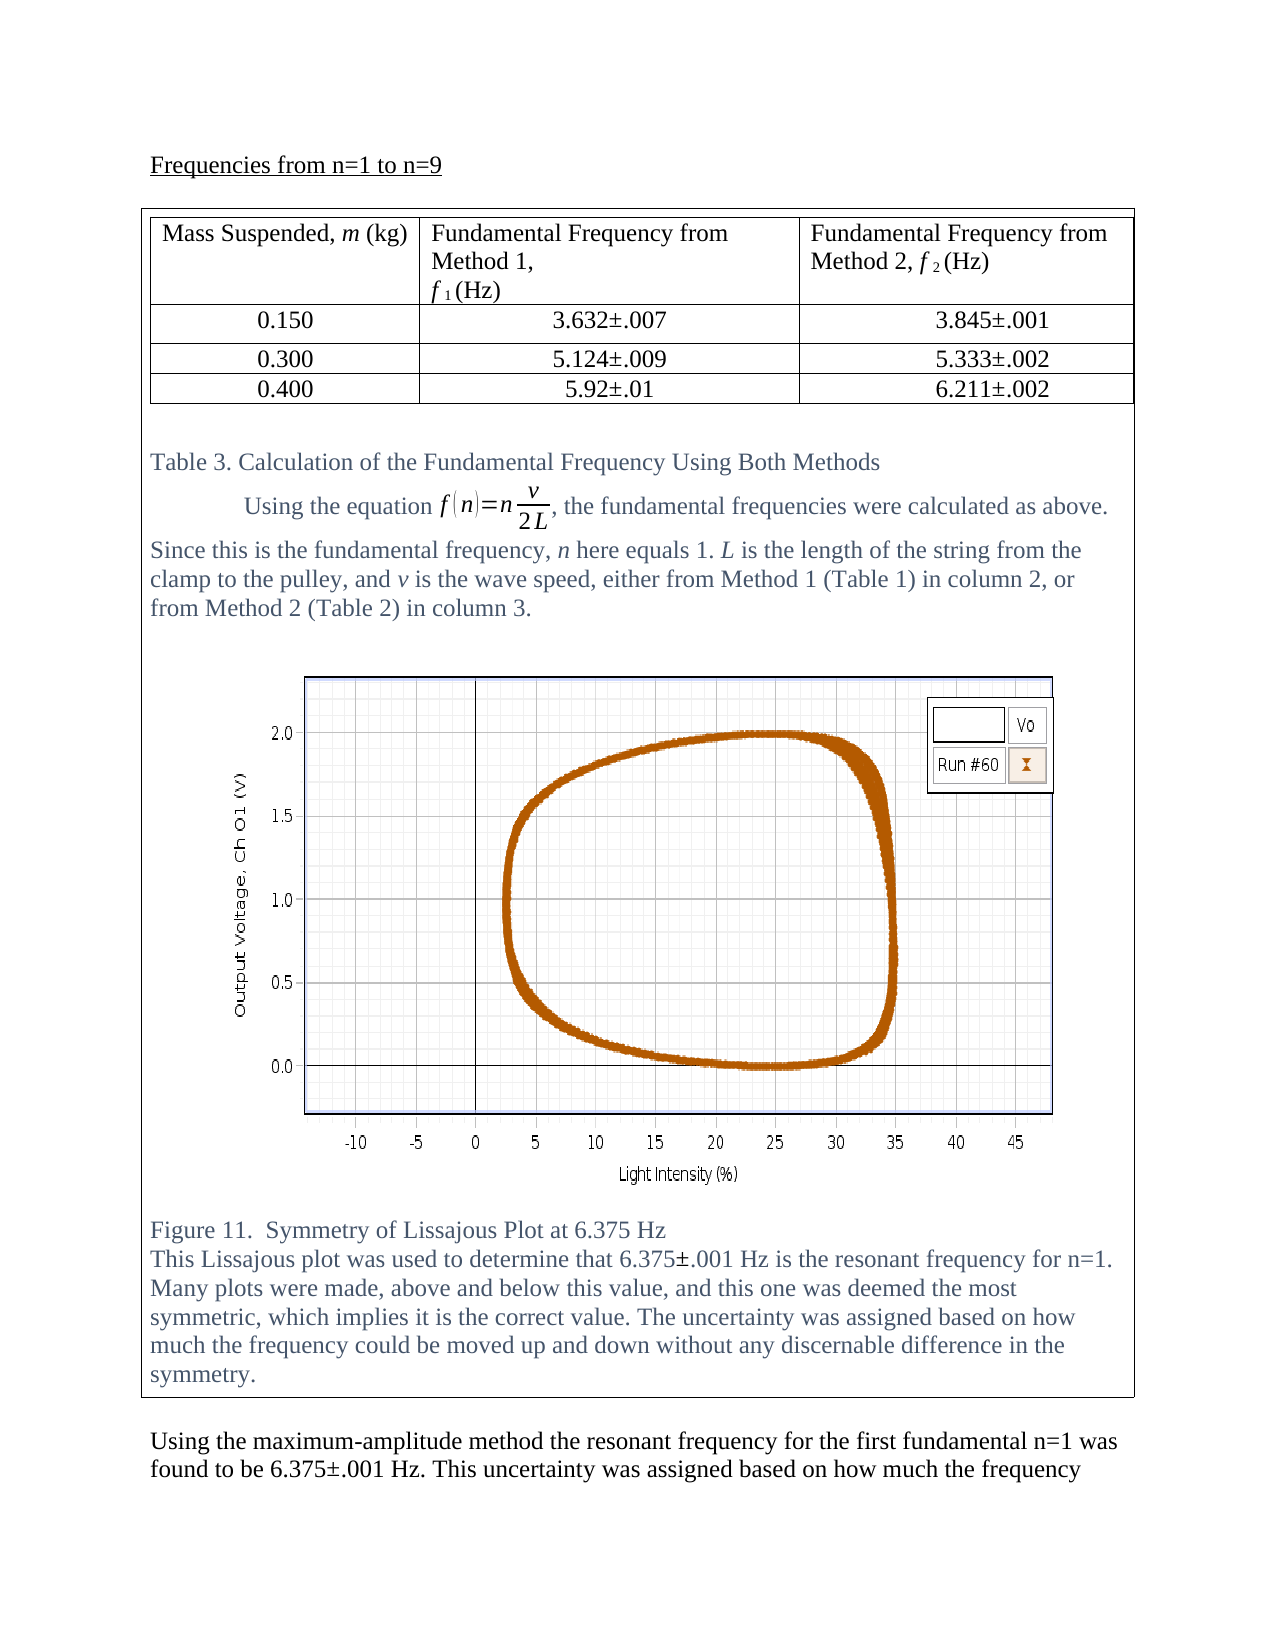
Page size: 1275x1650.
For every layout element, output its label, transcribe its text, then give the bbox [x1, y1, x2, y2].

table_cell 3.632.007 [420, 305, 799, 343]
table_header Fundamental Frequency from Method 1, f 1 (Hz) [420, 218, 799, 304]
table_cell 0.150 [151, 305, 419, 343]
table_cell 0.400 [151, 374, 419, 403]
table_cell 5.333.002 [800, 344, 1133, 373]
table_cell 5.124.009 [420, 344, 799, 373]
table_cell 3.845.001 [800, 305, 1133, 343]
table_header Fundamental Frequency from Method 2, f 2 (Hz) [800, 218, 1133, 304]
table_cell 0.300 [151, 344, 419, 373]
table_cell 6.211.002 [800, 374, 1133, 403]
table_cell 5.92.01 [420, 374, 799, 403]
text Frequencies from n=1 to n=9 [150, 150, 1125, 179]
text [150, 1426, 1125, 1483]
text Table 3. Calculation of the Fundamental Frequency Using Both Methods Using the equation , the fundamental frequencies were calculated as above. Since this is the fundamental frequency, n here equals 1. L is the length of the string from the clamp to the pulley, and v is the wave speed, either from Method 1 (Table 1) in column 2, or from Method 2 (Table 2) in column 3. [150, 447, 1125, 621]
text Figure 11. Symmetry of Lissajous Plot at 6.375 Hz This Lissajous plot was used to determine that 6.375.001 Hz is the resonant frequency for n=1. Many plots were made, above and below this value, and this one was deemed the most symmetric, which implies it is the correct value. The uncertainty was assigned based on how much the frequency could be moved up and down without any discernable difference in the symmetry. [150, 1216, 1125, 1388]
picture [220, 671, 1055, 1195]
table_header Mass Suspended, m (kg) [151, 218, 419, 304]
